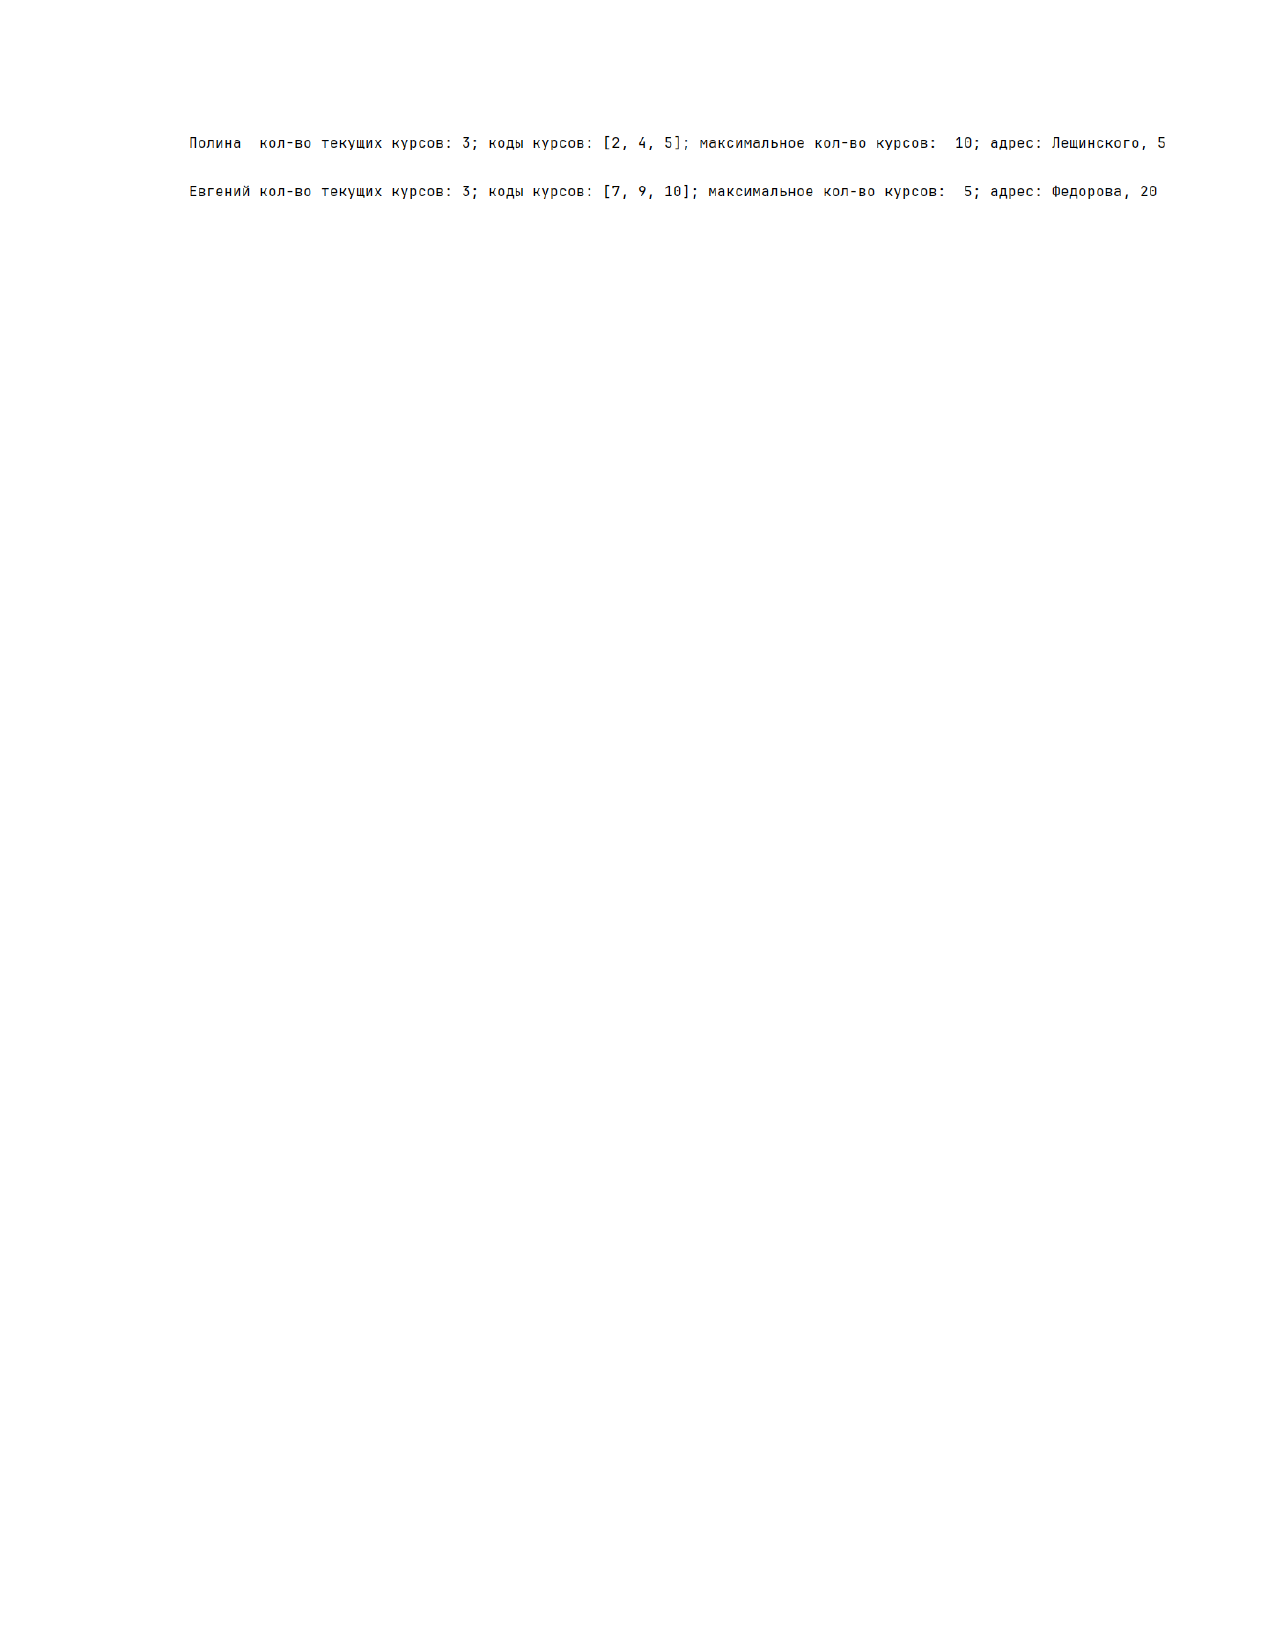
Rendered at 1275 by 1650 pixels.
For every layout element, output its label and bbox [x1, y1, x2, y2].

picture [177, 118, 1187, 218]
